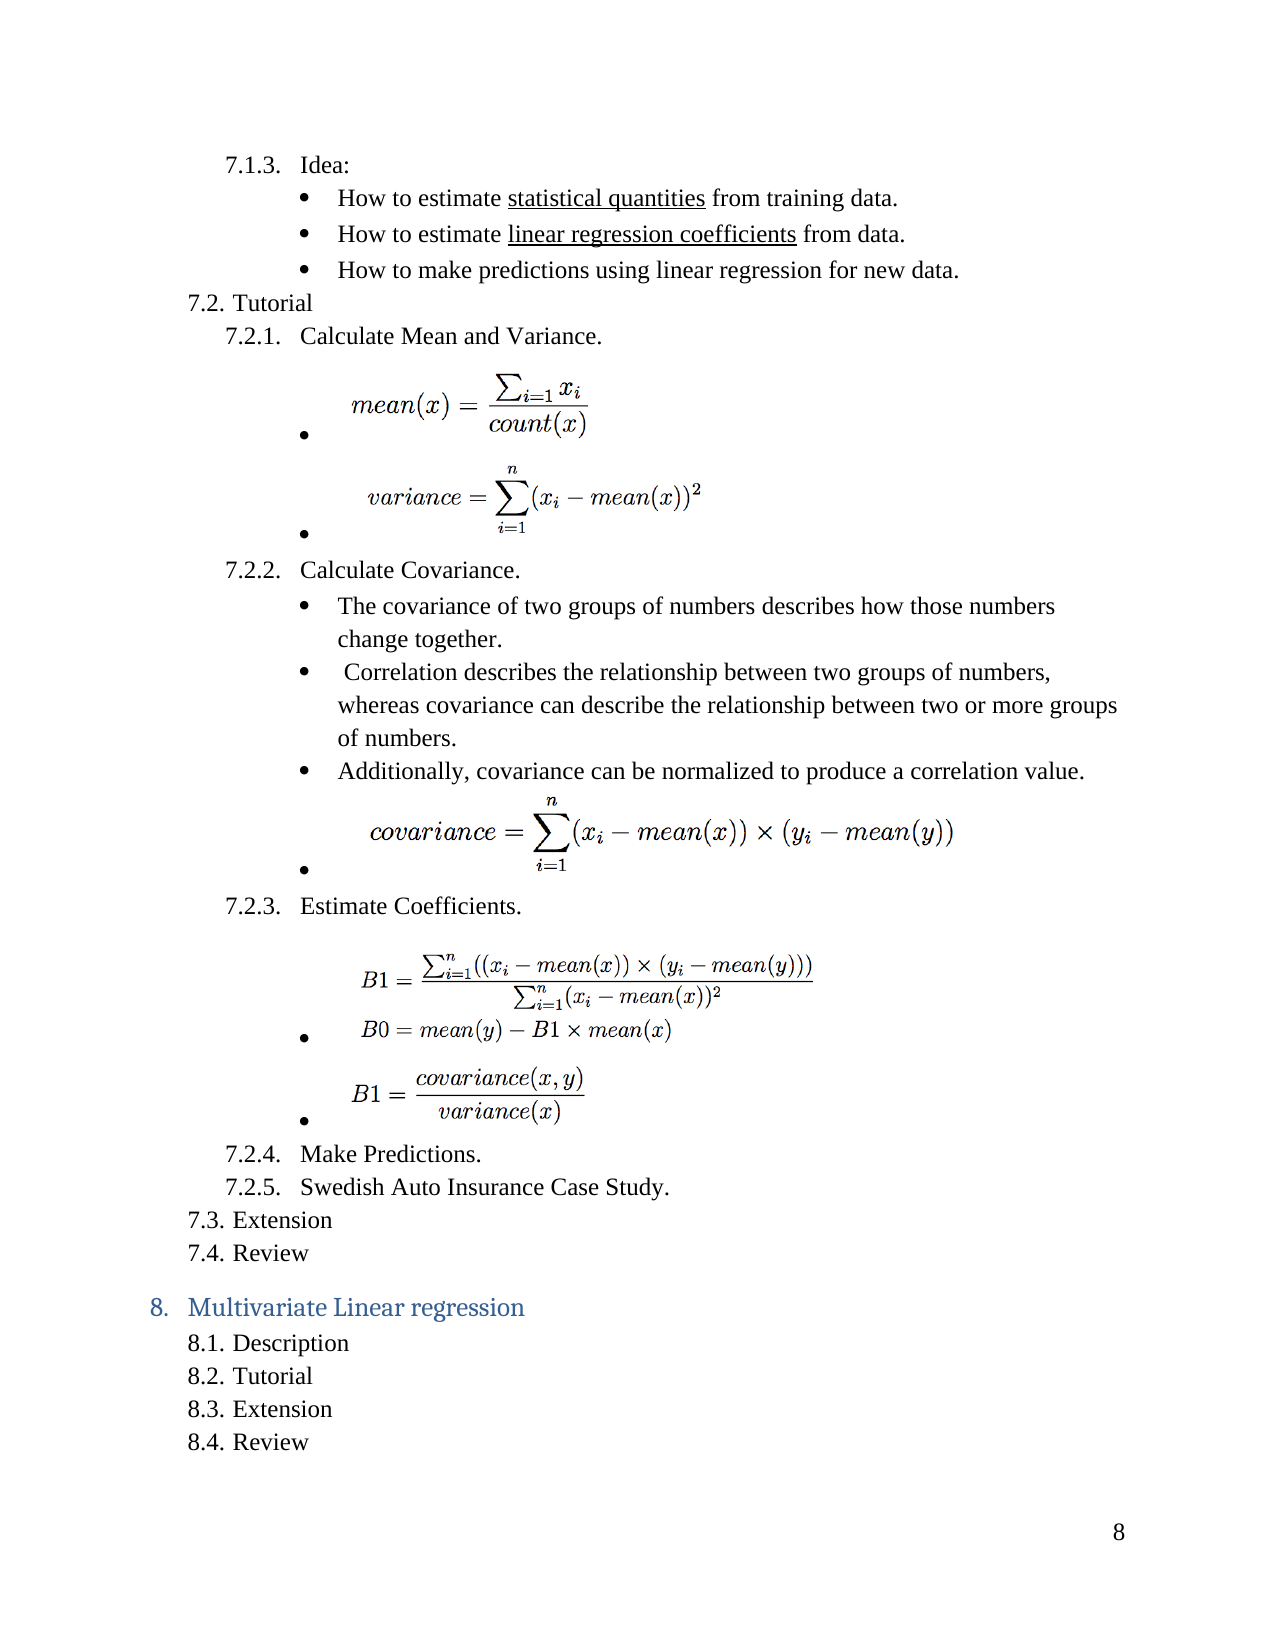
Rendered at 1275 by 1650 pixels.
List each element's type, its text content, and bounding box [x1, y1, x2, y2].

list Review [187, 1238, 1125, 1267]
list How to make predictions using linear regression for new data. [300, 255, 1125, 284]
picture [337, 453, 725, 543]
list Extension [187, 1394, 1125, 1423]
list Tutorial [187, 288, 1125, 317]
list Correlation describes the relationship between two groups of numbers, whereas covariance can describe the relationship between two or more groups of numbers. [300, 657, 1125, 752]
list How to estimate statistical quantities from training data. [300, 183, 1125, 212]
list Extension [187, 1206, 1125, 1234]
list How to estimate linear regression coefficients from data. [300, 216, 1125, 250]
list Calculate Covariance. [225, 552, 1125, 586]
list Idea: [225, 150, 1125, 179]
list Calculate Mean and Variance. [225, 321, 1125, 350]
picture [337, 354, 618, 445]
list Tutorial [187, 1361, 1125, 1390]
picture [337, 1055, 606, 1131]
subtitle Multivariate Linear regression [150, 1292, 1125, 1323]
list Estimate Coefficients. [225, 888, 1125, 922]
list Make Predictions. [225, 1139, 1125, 1168]
list The covariance of two groups of numbers describes how those numbers change together. [300, 591, 1125, 653]
list Swedish Auto Insurance Case Study. [225, 1172, 1125, 1201]
list Description [187, 1328, 1125, 1357]
picture [337, 789, 984, 879]
list Review [187, 1427, 1125, 1456]
list Additionally, covariance can be normalized to produce a correlation value. [300, 756, 1125, 785]
picture [337, 927, 834, 1047]
